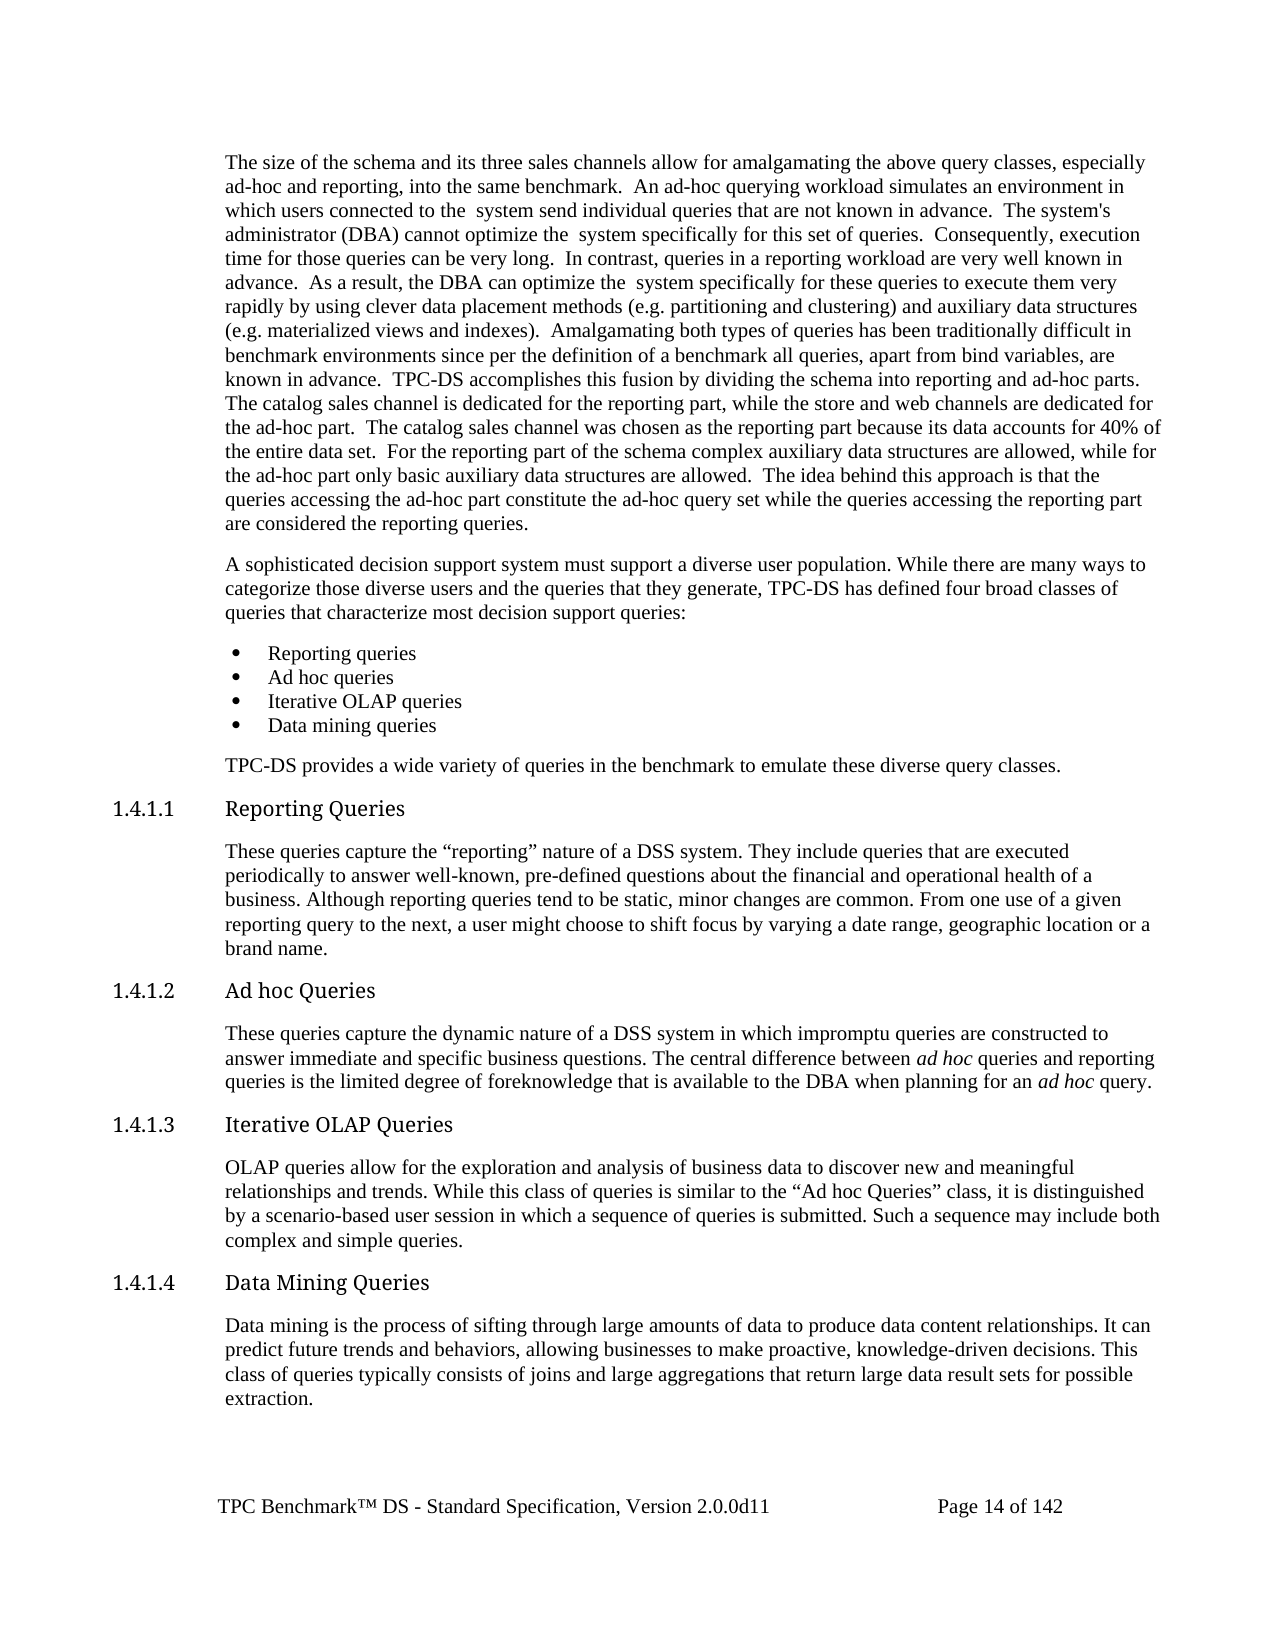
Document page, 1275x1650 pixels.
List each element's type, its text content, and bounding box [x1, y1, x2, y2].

list Reporting queries [232, 641, 1162, 664]
text These queries capture the dynamic nature of a DSS system in which impromptu queries are constructed to answer immediate and specific business questions. The central difference between ad hoc queries and reporting queries is the limited degree of foreknowledge that is available to the DBA when planning for an ad hoc query. [225, 1021, 1162, 1093]
text Reporting Queries [112, 794, 1162, 823]
text These queries capture the “reporting” nature of a DSS system. They include queries that are executed periodically to answer well-known, pre-defined questions about the financial and operational health of a business. Although reporting queries tend to be static, minor changes are common. From one use of a given reporting query to the next, a user might choose to shift focus by varying a date range, geographic location or a brand name. [225, 839, 1162, 959]
text A sophisticated decision support system must support a diverse user population. While there are many ways to categorize those diverse users and the queries that they generate, TPC-DS has defined four broad classes of queries that characterize most decision support queries: [225, 552, 1162, 624]
text Data mining is the process of sifting through large amounts of data to produce data content relationships. It can predict future trends and behaviors, allowing businesses to make proactive, knowledge-driven decisions. This class of queries typically consists of joins and large aggregations that return large data result sets for possible extraction. [225, 1313, 1162, 1409]
list Data mining queries [232, 713, 1162, 737]
text The size of the schema and its three sales channels allow for amalgamating the above query classes, especially ad-hoc and reporting, into the same benchmark. An ad-hoc querying workload simulates an environment in which users connected to the system send individual queries that are not known in advance. The system's administrator (DBA) cannot optimize the system specifically for this set of queries. Consequently, execution time for those queries can be very long. In contrast, queries in a reporting workload are very well known in advance. As a result, the DBA can optimize the system specifically for these queries to execute them very rapidly by using clever data placement methods (e.g. partitioning and clustering) and auxiliary data structures (e.g. materialized views and indexes). Amalgamating both types of queries has been traditionally difficult in benchmark environments since per the definition of a benchmark all queries, apart from bind variables, are known in advance. TPC-DS accomplishes this fusion by dividing the schema into reporting and ad-hoc parts. The catalog sales channel is dedicated for the reporting part, while the store and web channels are dedicated for the ad-hoc part. The catalog sales channel was chosen as the reporting part because its data accounts for 40% of the entire data set. For the reporting part of the schema complex auxiliary data structures are allowed, while for the ad-hoc part only basic auxiliary data structures are allowed. The idea behind this approach is that the queries accessing the ad-hoc part constitute the ad-hoc query set while the queries accessing the reporting part are considered the reporting queries. [225, 150, 1162, 535]
text TPC-DS provides a wide variety of queries in the benchmark to emulate these diverse query classes. [225, 753, 1162, 777]
text Iterative OLAP Queries [112, 1110, 1162, 1139]
list Iterative OLAP queries [232, 689, 1162, 713]
list Ad hoc queries [232, 664, 1162, 689]
text OLAP queries allow for the exploration and analysis of business data to discover new and meaningful relationships and trends. While this class of queries is similar to the “Ad hoc Queries” class, it is distinguished by a scenario-based user session in which a sequence of queries is submitted. Such a sequence may include both complex and simple queries. [225, 1155, 1162, 1252]
text Data Mining Queries [112, 1268, 1162, 1297]
text Ad hoc Queries [112, 976, 1162, 1005]
